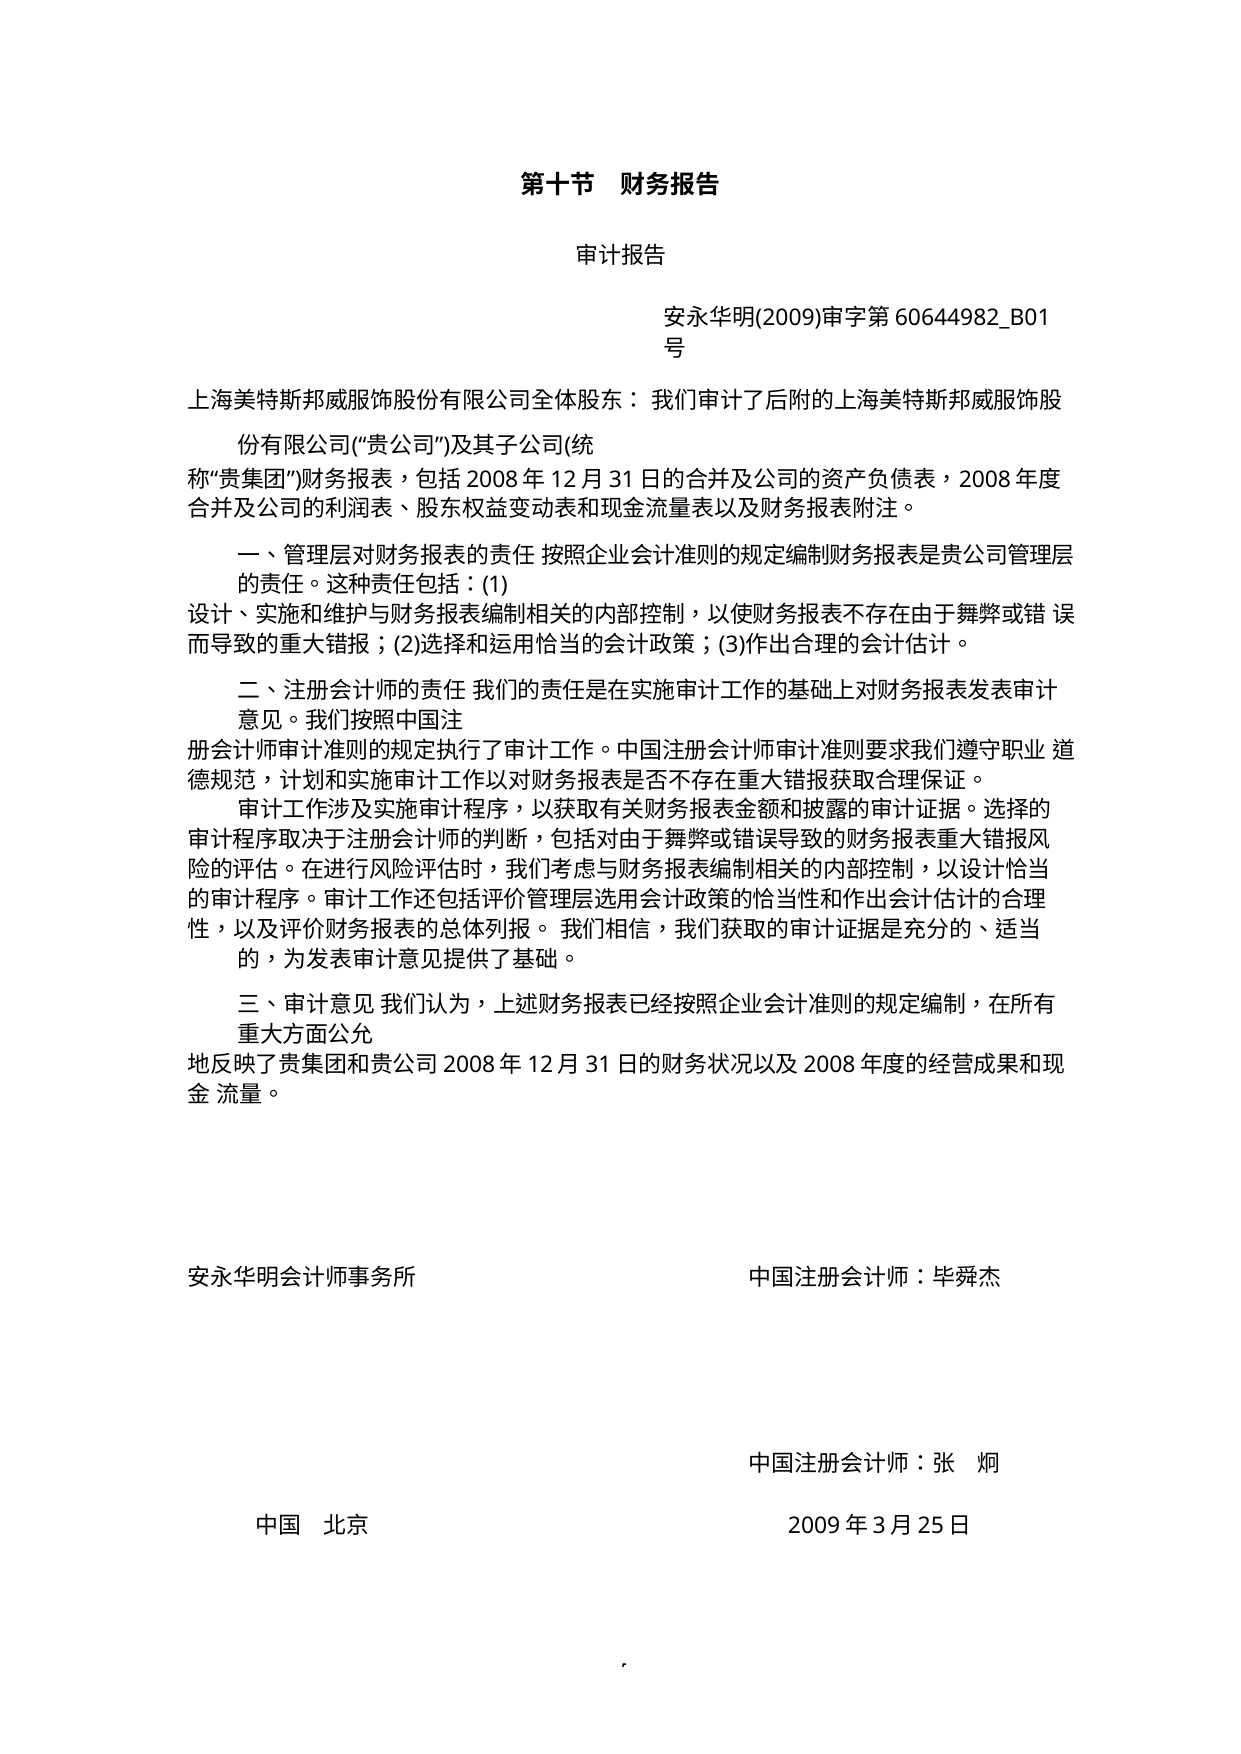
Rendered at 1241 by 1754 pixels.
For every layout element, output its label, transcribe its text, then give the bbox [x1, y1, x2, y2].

subtitle 安永华明会计师事务所 中国注册会计师：毕舜杰 [187, 1261, 1078, 1292]
subtitle 安永华明(2009)审字第60644982_B01号 [663, 301, 1078, 363]
subtitle 审计工作涉及实施审计程序，以获取有关财务报表金额和披露的审计证据。选择的 审计程序取决于注册会计师的判断，包括对由于舞弊或错误导致的财务报表重大错报风 险的评估。在进行风险评估时，我们考虑与财务报表编制相关的内部控制，以设计恰当 的审计程序。审计工作还包括评价管理层选用会计政策的恰当性和作出会计估计的合理 [187, 794, 1053, 913]
subtitle 中国 北京 2009年3月25日 [255, 1509, 1078, 1540]
subtitle 中国注册会计师：张 炯 [749, 1447, 1078, 1478]
subtitle 设计、实施和维护与财务报表编制相关的内部控制，以使财务报表不存在由于舞弊或错 误而导致的重大错报；(2)选择和运用恰当的会计政策；(3)作出合理的会计估计。 [187, 599, 1078, 658]
subtitle 性，以及评价财务报表的总体列报。 我们相信，我们获取的审计证据是充分的、适当的，为发表审计意见提供了基础。 [187, 913, 1078, 973]
subtitle 第十节 财务报告 [173, 163, 1067, 201]
subtitle 审计报告 [173, 239, 1069, 270]
subtitle 称“贵集团”)财务报表，包括2008年12月31日的合并及公司的资产负债表，2008年度 合并及公司的利润表、股东权益变动表和现金流量表以及财务报表附注。 [187, 463, 1078, 523]
subtitle 二、注册会计师的责任 我们的责任是在实施审计工作的基础上对财务报表发表审计意见。我们按照中国注 [237, 675, 1078, 734]
subtitle 一、管理层对财务报表的责任 按照企业会计准则的规定编制财务报表是贵公司管理层的责任。这种责任包括：(1) [237, 539, 1078, 599]
subtitle 上海美特斯邦威服饰股份有限公司全体股东： 我们审计了后附的上海美特斯邦威服饰股份有限公司(“贵公司”)及其子公司(统 [187, 369, 1078, 461]
subtitle 地反映了贵集团和贵公司2008年12月31日的财务状况以及2008年度的经营成果和现金 流量。 [187, 1049, 1078, 1108]
subtitle 册会计师审计准则的规定执行了审计工作。中国注册会计师审计准则要求我们遵守职业 道德规范，计划和实施审计工作以对财务报表是否不存在重大错报获取合理保证。 [187, 734, 1078, 794]
subtitle 三、审计意见 我们认为，上述财务报表已经按照企业会计准则的规定编制，在所有重大方面公允 [237, 989, 1078, 1049]
